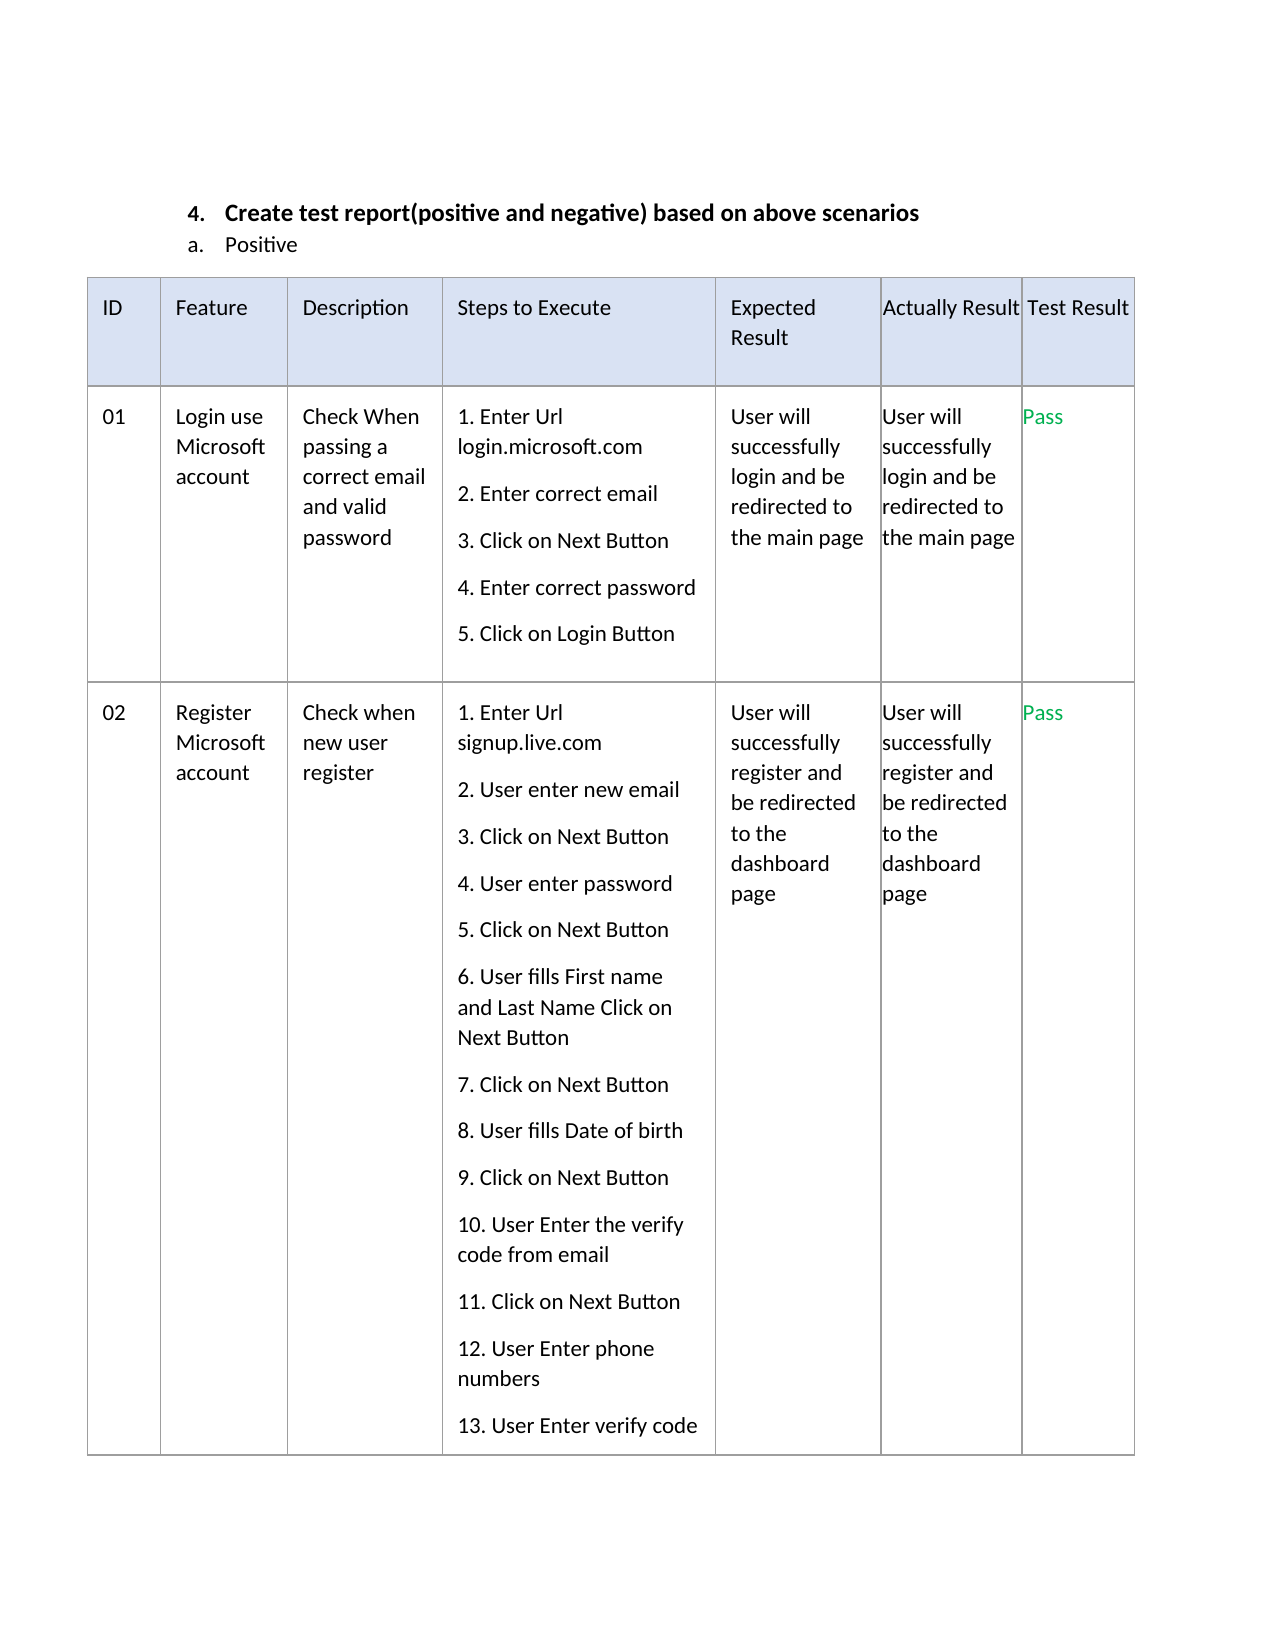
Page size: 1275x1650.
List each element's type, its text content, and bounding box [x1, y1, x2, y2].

table_cell 1. Enter Url login.microsoft.com 2. Enter correct email 3. Click on Next Button 4. Enter correct password 5. Click on Login Button [443, 387, 715, 681]
table_header Test Result [1023, 278, 1134, 385]
table_cell User will successfully login and be redirected to the main page [716, 387, 880, 681]
table_cell User will successfully register and be redirected to the dashboard page [716, 683, 880, 1454]
table_header Feature [161, 278, 287, 385]
table_cell Check when new user register [288, 683, 442, 1454]
table_cell Pass [1023, 387, 1134, 681]
table_cell Pass [1023, 683, 1134, 1454]
table_cell 02 [88, 683, 160, 1454]
list Positive [187, 230, 1125, 258]
list Create test report(positive and negative) based on above scenarios [187, 197, 1125, 227]
table_header Steps to Execute [443, 278, 715, 385]
table_cell 01 [88, 387, 160, 681]
table_cell Register Microsoft account [161, 683, 287, 1454]
table_cell Login use Microsoft account [161, 387, 287, 681]
table_header Actually Result [882, 278, 1021, 385]
table_cell User will successfully register and be redirected to the dashboard page [882, 683, 1021, 1454]
table_cell Check When passing a correct email and valid password [288, 387, 442, 681]
table_header Expected Result [716, 278, 880, 385]
table_cell User will successfully login and be redirected to the main page [882, 387, 1021, 681]
table_header Description [288, 278, 442, 385]
table_header ID [88, 278, 160, 385]
